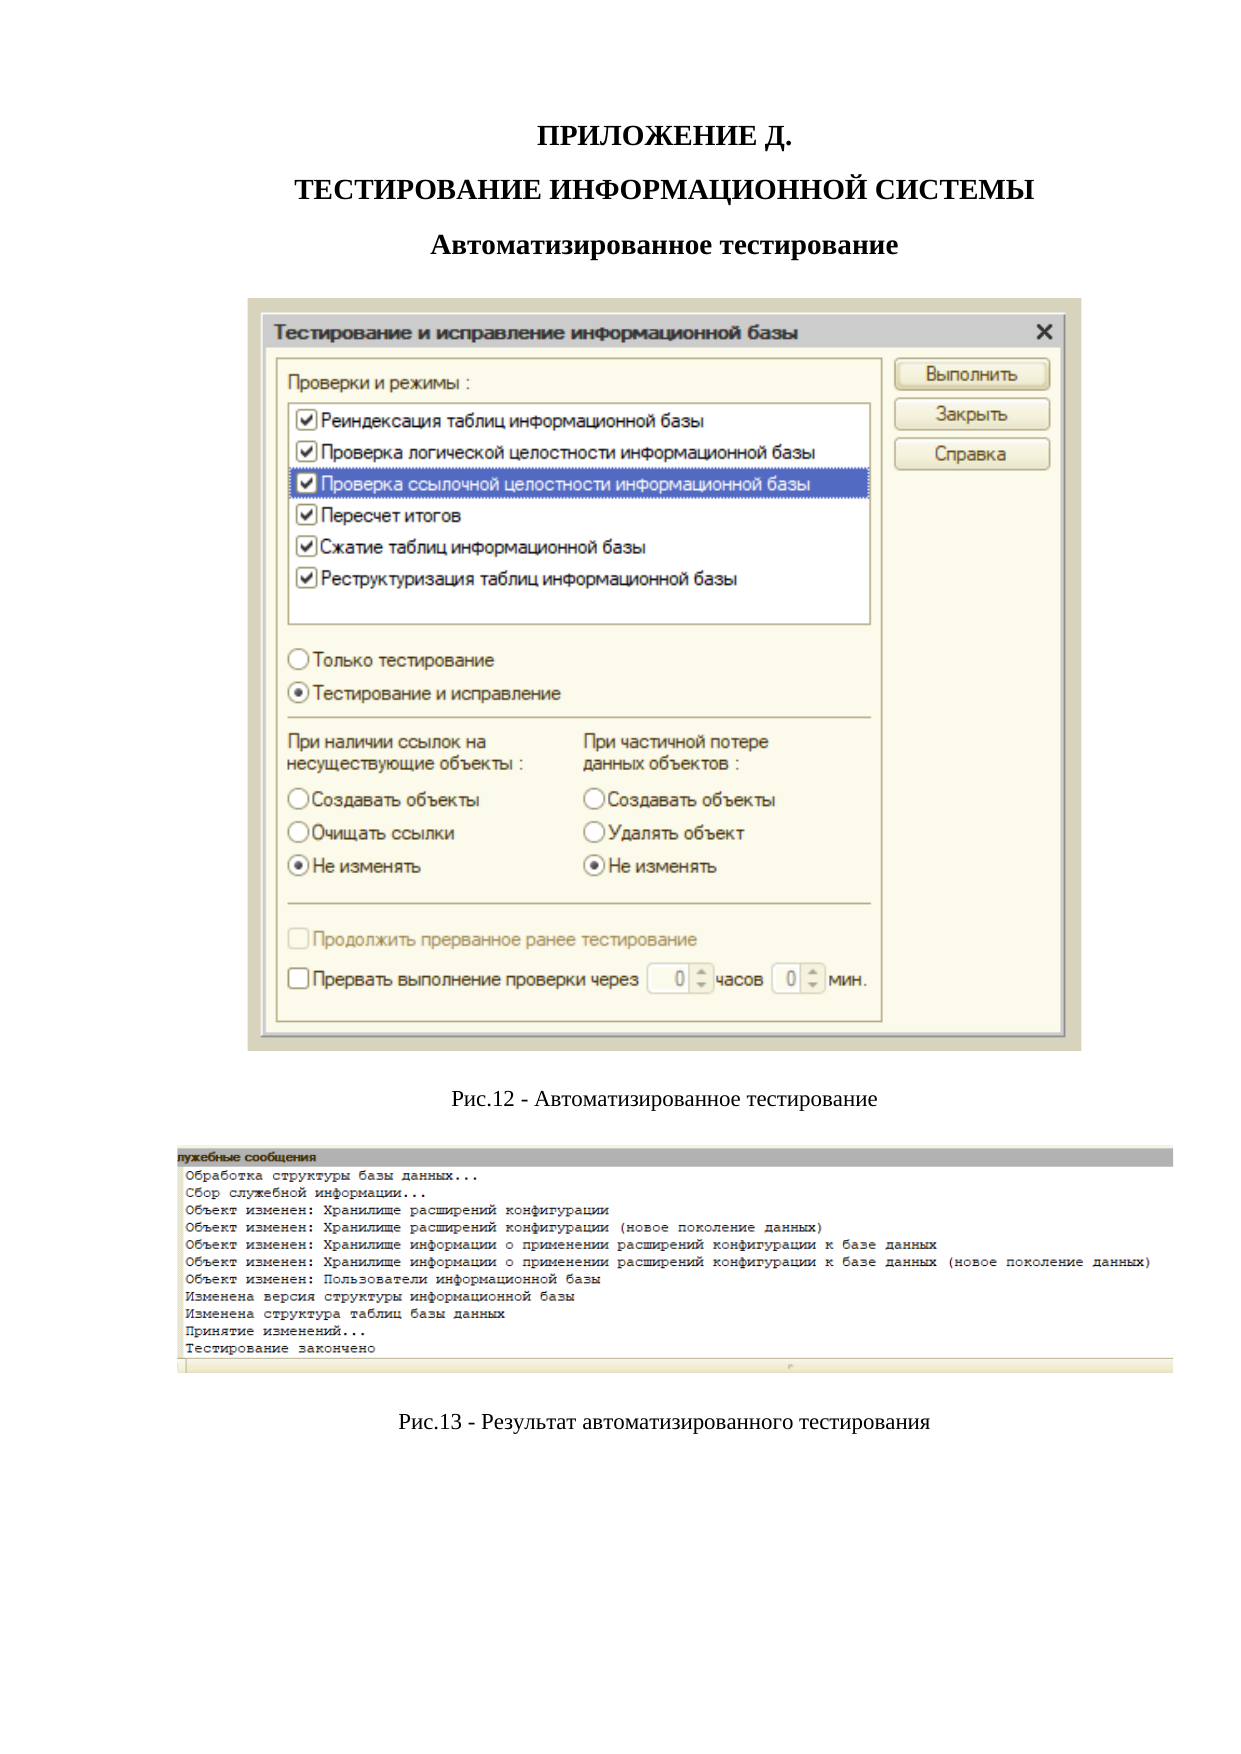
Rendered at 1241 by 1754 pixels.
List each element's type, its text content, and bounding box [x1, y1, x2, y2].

text Автоматизированное тестирование [177, 227, 1152, 260]
text Рис.12 - Автоматизированное тестирование [177, 1085, 1152, 1111]
text Рис.13 - Результат автоматизированного тестирования [177, 1408, 1152, 1434]
text ПРИЛОЖЕНИЕ Д. [177, 118, 1152, 152]
picture [177, 1145, 1174, 1373]
text ТЕСТИРОВАНИЕ ИНФОРМАЦИОННОЙ СИСТЕМЫ [177, 172, 1152, 206]
picture [247, 298, 1082, 1051]
